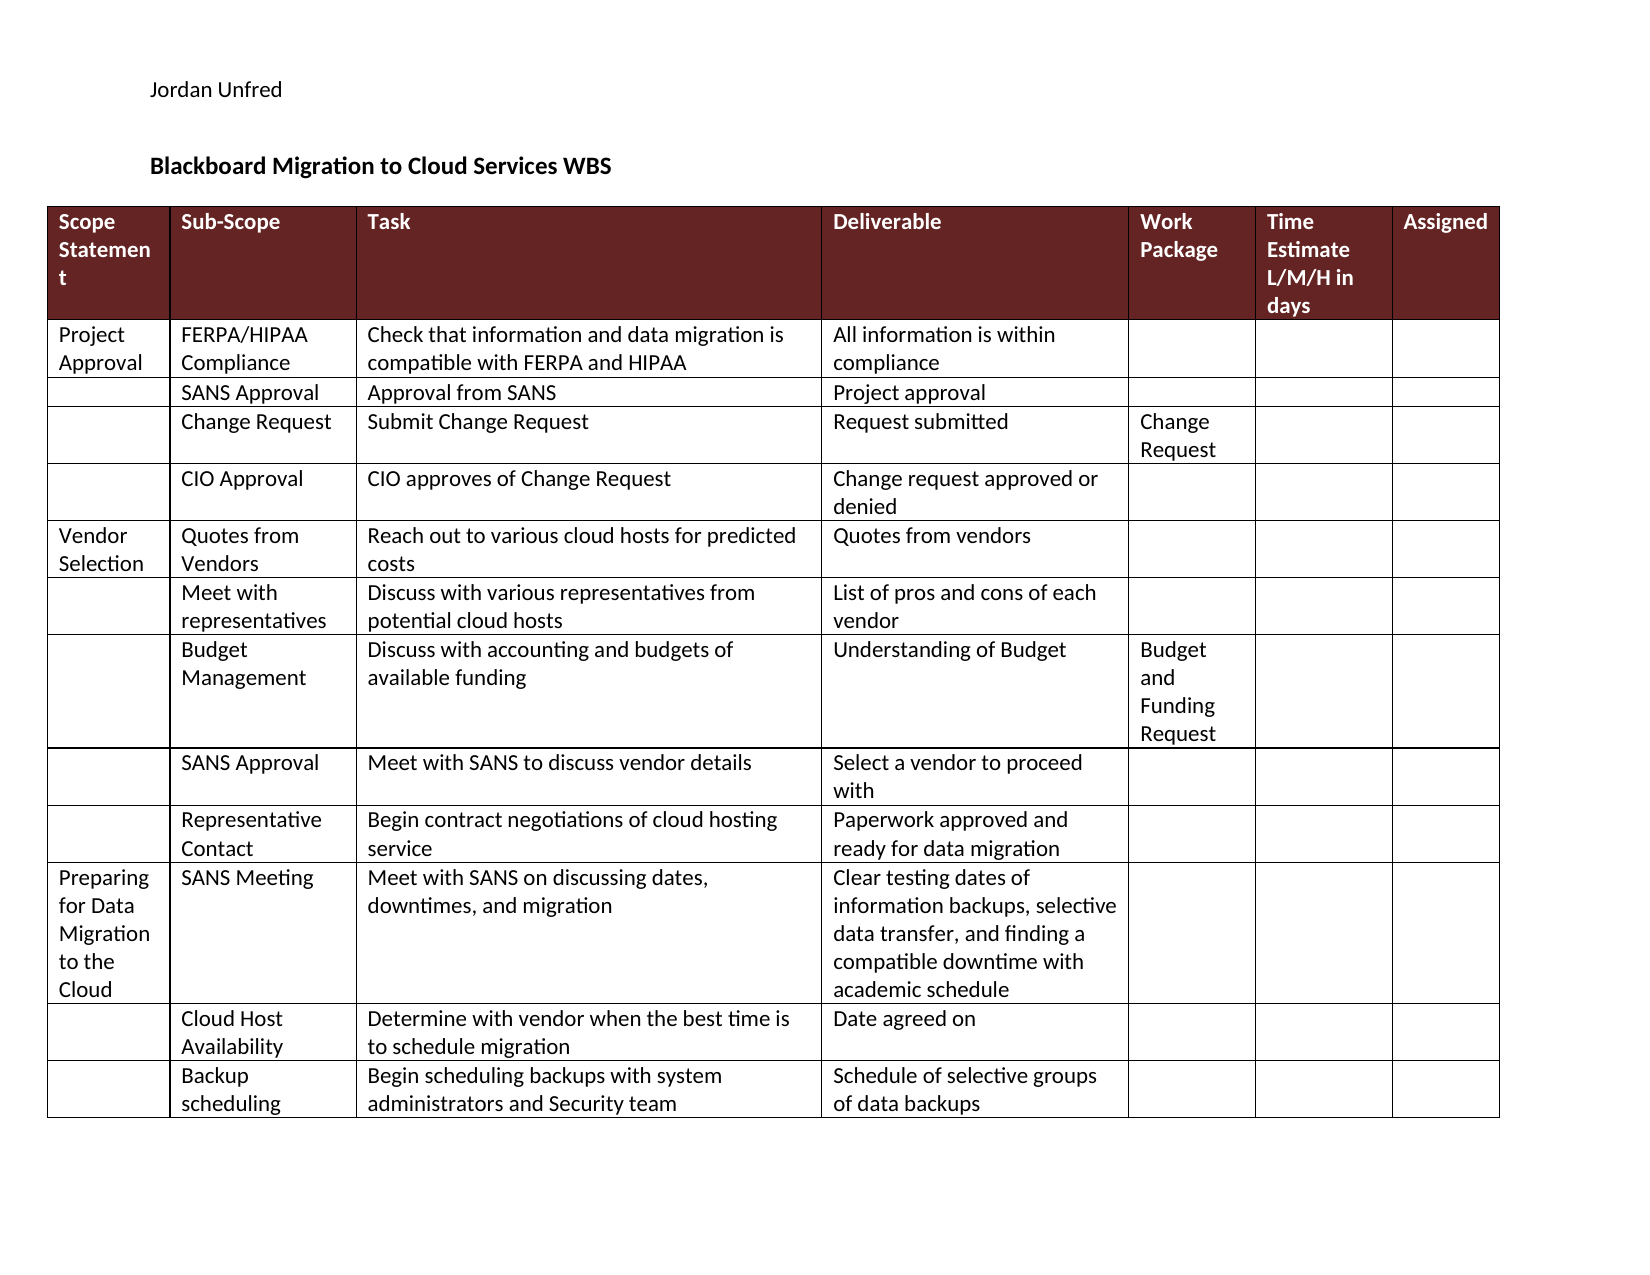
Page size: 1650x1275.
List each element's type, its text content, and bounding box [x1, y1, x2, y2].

table_cell [1256, 1004, 1392, 1060]
table_cell [1256, 749, 1392, 804]
table_cell [1129, 806, 1255, 862]
table_header Scope Statement [48, 207, 169, 319]
table_cell [48, 378, 169, 406]
table_cell [1256, 635, 1392, 747]
table_cell [1129, 1004, 1255, 1060]
table_cell [1129, 320, 1255, 377]
table_cell Project Approval [48, 320, 169, 377]
table_cell [48, 407, 169, 463]
table_cell [48, 635, 169, 747]
table_cell Check that information and data migration is compatible with FERPA and HIPAA [357, 320, 821, 377]
table_cell [1393, 464, 1499, 520]
table_cell [1393, 749, 1499, 804]
table_cell [1129, 378, 1255, 406]
table_cell Approval from SANS [357, 378, 821, 406]
table_header Work Package [1129, 207, 1255, 319]
table_cell Preparing for Data Migration to the Cloud [48, 863, 169, 1003]
table_cell Begin scheduling backups with system administrators and Security team [357, 1061, 821, 1117]
table_cell Select a vendor to proceed with [822, 749, 1128, 804]
table_cell Submit Change Request [357, 407, 821, 463]
table_cell [48, 578, 169, 634]
table_cell Discuss with various representatives from potential cloud hosts [357, 578, 821, 634]
table_cell FERPA/HIPAA Compliance [171, 320, 356, 377]
table_cell Cloud Host Availability [171, 1004, 356, 1060]
table_header Deliverable [822, 207, 1128, 319]
table_cell CIO Approval [171, 464, 356, 520]
table_cell List of pros and cons of each vendor [822, 578, 1128, 634]
table_cell Paperwork approved and ready for data migration [822, 806, 1128, 862]
table_cell [1129, 749, 1255, 804]
table_cell Meet with SANS to discuss vendor details [357, 749, 821, 804]
table_cell Quotes from vendors [822, 521, 1128, 577]
table_cell [1256, 863, 1392, 1003]
table_cell [1256, 1061, 1392, 1117]
table_cell SANS Approval [171, 749, 356, 804]
table_cell [1393, 320, 1499, 377]
table_cell [1256, 320, 1392, 377]
table_cell [1393, 1061, 1499, 1117]
table_cell Change Request [1129, 407, 1255, 463]
table_cell [1129, 863, 1255, 1003]
table_cell Meet with representatives [171, 578, 356, 634]
table_cell [48, 1061, 169, 1117]
table_cell [48, 806, 169, 862]
table_cell Change request approved or denied [822, 464, 1128, 520]
table_cell Budget Management [171, 635, 356, 747]
table_cell [1393, 806, 1499, 862]
text Blackboard Migration to Cloud Services WBS [150, 150, 1500, 181]
table_cell [1393, 578, 1499, 634]
table_cell [1256, 378, 1392, 406]
table_cell [1256, 521, 1392, 577]
table_cell Quotes from Vendors [171, 521, 356, 577]
table_cell Backup scheduling [171, 1061, 356, 1117]
table_header Time Estimate L/M/H in days [1256, 207, 1392, 319]
table_cell Determine with vendor when the best time is to schedule migration [357, 1004, 821, 1060]
table_cell [1129, 578, 1255, 634]
table_cell Request submitted [822, 407, 1128, 463]
table_cell Discuss with accounting and budgets of available funding [357, 635, 821, 747]
table_cell SANS Approval [171, 378, 356, 406]
table_cell Project approval [822, 378, 1128, 406]
table_cell [1129, 521, 1255, 577]
table_cell Change Request [171, 407, 356, 463]
table_cell Reach out to various cloud hosts for predicted costs [357, 521, 821, 577]
table_cell CIO approves of Change Request [357, 464, 821, 520]
table_cell SANS Meeting [171, 863, 356, 1003]
table_cell Meet with SANS on discussing dates, downtimes, and migration [357, 863, 821, 1003]
table_cell [1256, 578, 1392, 634]
table_cell Begin contract negotiations of cloud hosting service [357, 806, 821, 862]
table_header Sub-Scope [171, 207, 356, 319]
table_cell Clear testing dates of information backups, selective data transfer, and finding a compatible downtime with academic schedule [822, 863, 1128, 1003]
table_cell [48, 464, 169, 520]
table_cell [1256, 464, 1392, 520]
table_cell [1393, 635, 1499, 747]
table_cell Representative Contact [171, 806, 356, 862]
table_cell [48, 1004, 169, 1060]
table_cell [1393, 378, 1499, 406]
table_cell [1129, 1061, 1255, 1117]
table_cell [1256, 806, 1392, 862]
table_header Task [357, 207, 821, 319]
table_cell Date agreed on [822, 1004, 1128, 1060]
table_cell All information is within compliance [822, 320, 1128, 377]
table_cell Budget and Funding Request [1129, 635, 1255, 747]
table_header Assigned [1393, 207, 1499, 319]
table_cell [1393, 407, 1499, 463]
table_cell [1393, 863, 1499, 1003]
table_cell Vendor Selection [48, 521, 169, 577]
table_cell [1393, 1004, 1499, 1060]
table_cell Schedule of selective groups of data backups [822, 1061, 1128, 1117]
table_cell [48, 749, 169, 804]
table_cell [1256, 407, 1392, 463]
table_cell [1129, 464, 1255, 520]
table_cell Understanding of Budget [822, 635, 1128, 747]
table_cell [1393, 521, 1499, 577]
